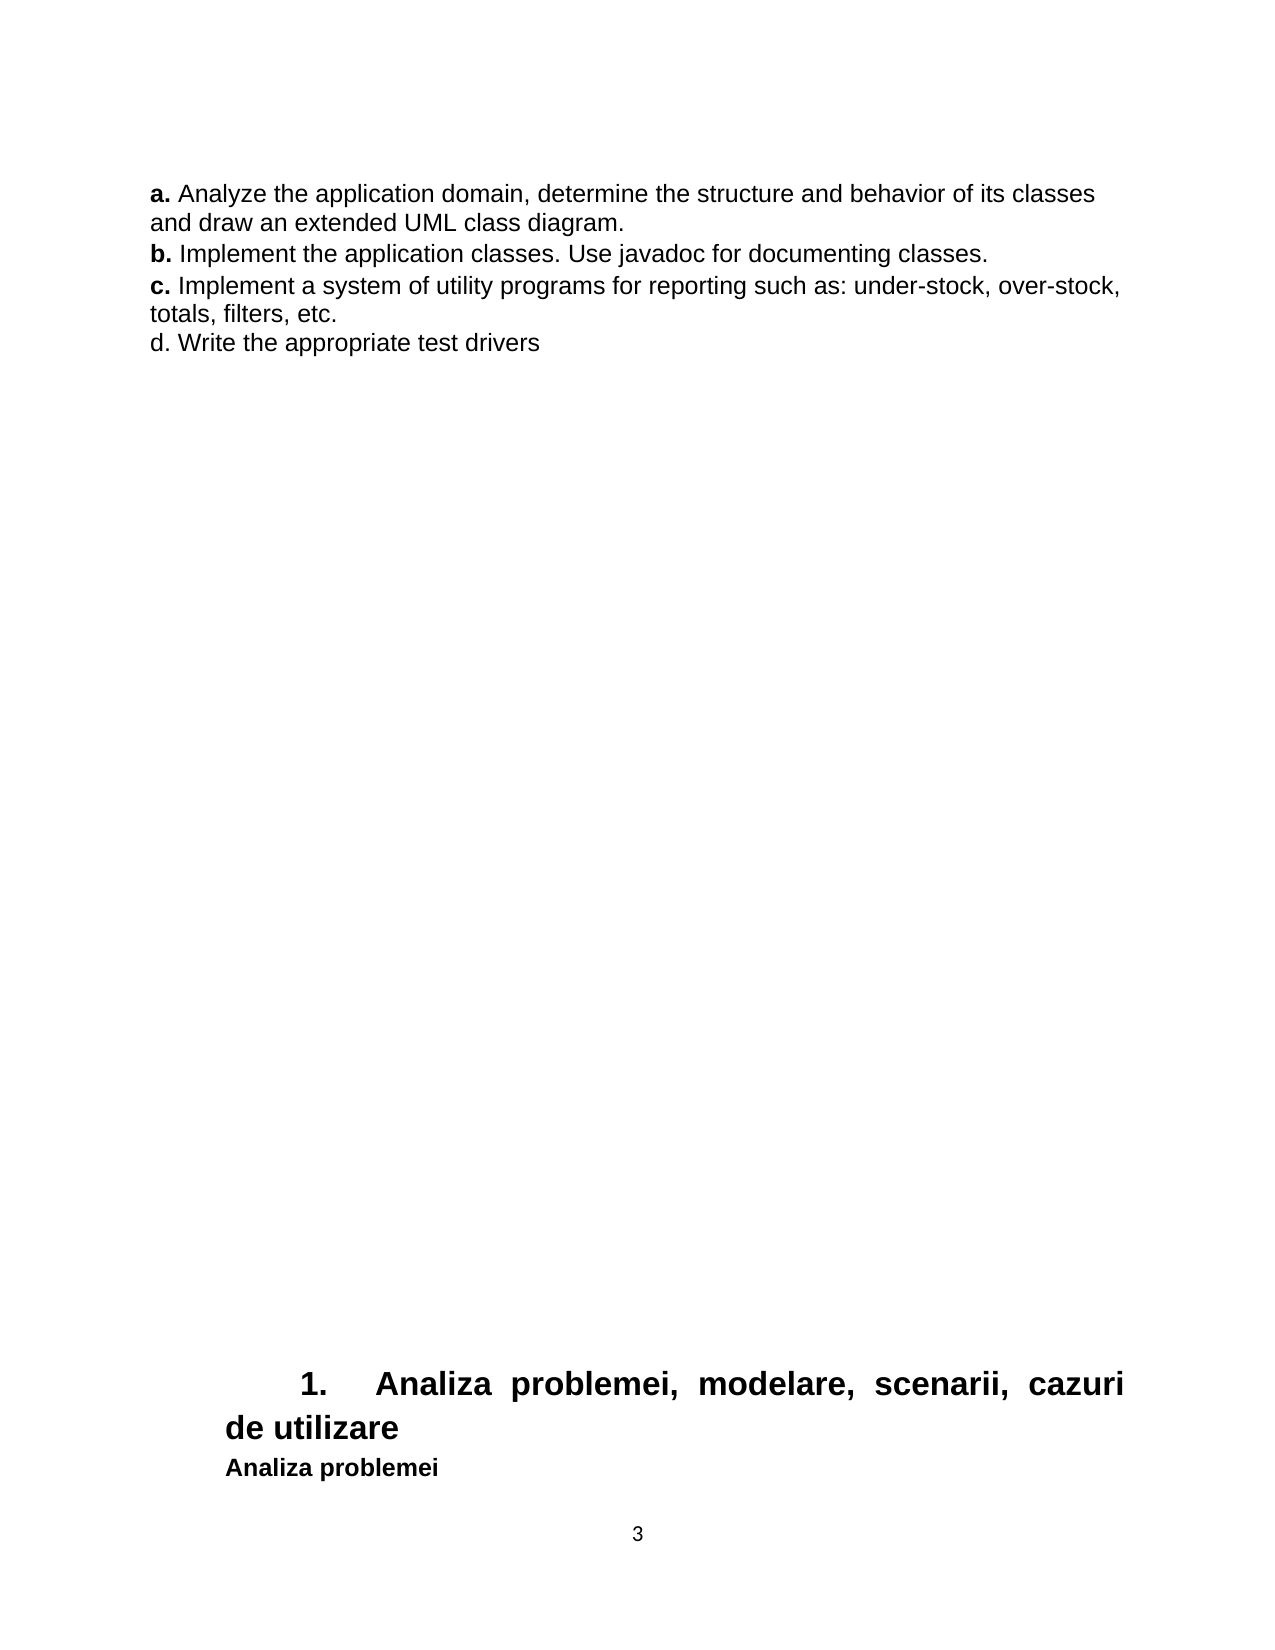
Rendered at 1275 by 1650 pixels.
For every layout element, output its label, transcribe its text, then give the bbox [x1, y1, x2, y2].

text Analiza problemei [150, 1453, 1125, 1481]
text d. Write the appropriate test drivers [150, 328, 1125, 357]
text a. Analyze the application domain, determine the structure and behavior of its classes and draw an extended UML class diagram. [150, 179, 1125, 236]
list Analiza problemei, modelare, scenarii, cazuri de utilizare [225, 1364, 1125, 1447]
text b. Implement the application classes. Use javadoc for documenting classes. [150, 239, 1125, 268]
text c. Implement a system of utility programs for reporting such as: under-stock, over-stock, totals, filters, etc. [150, 271, 1125, 328]
